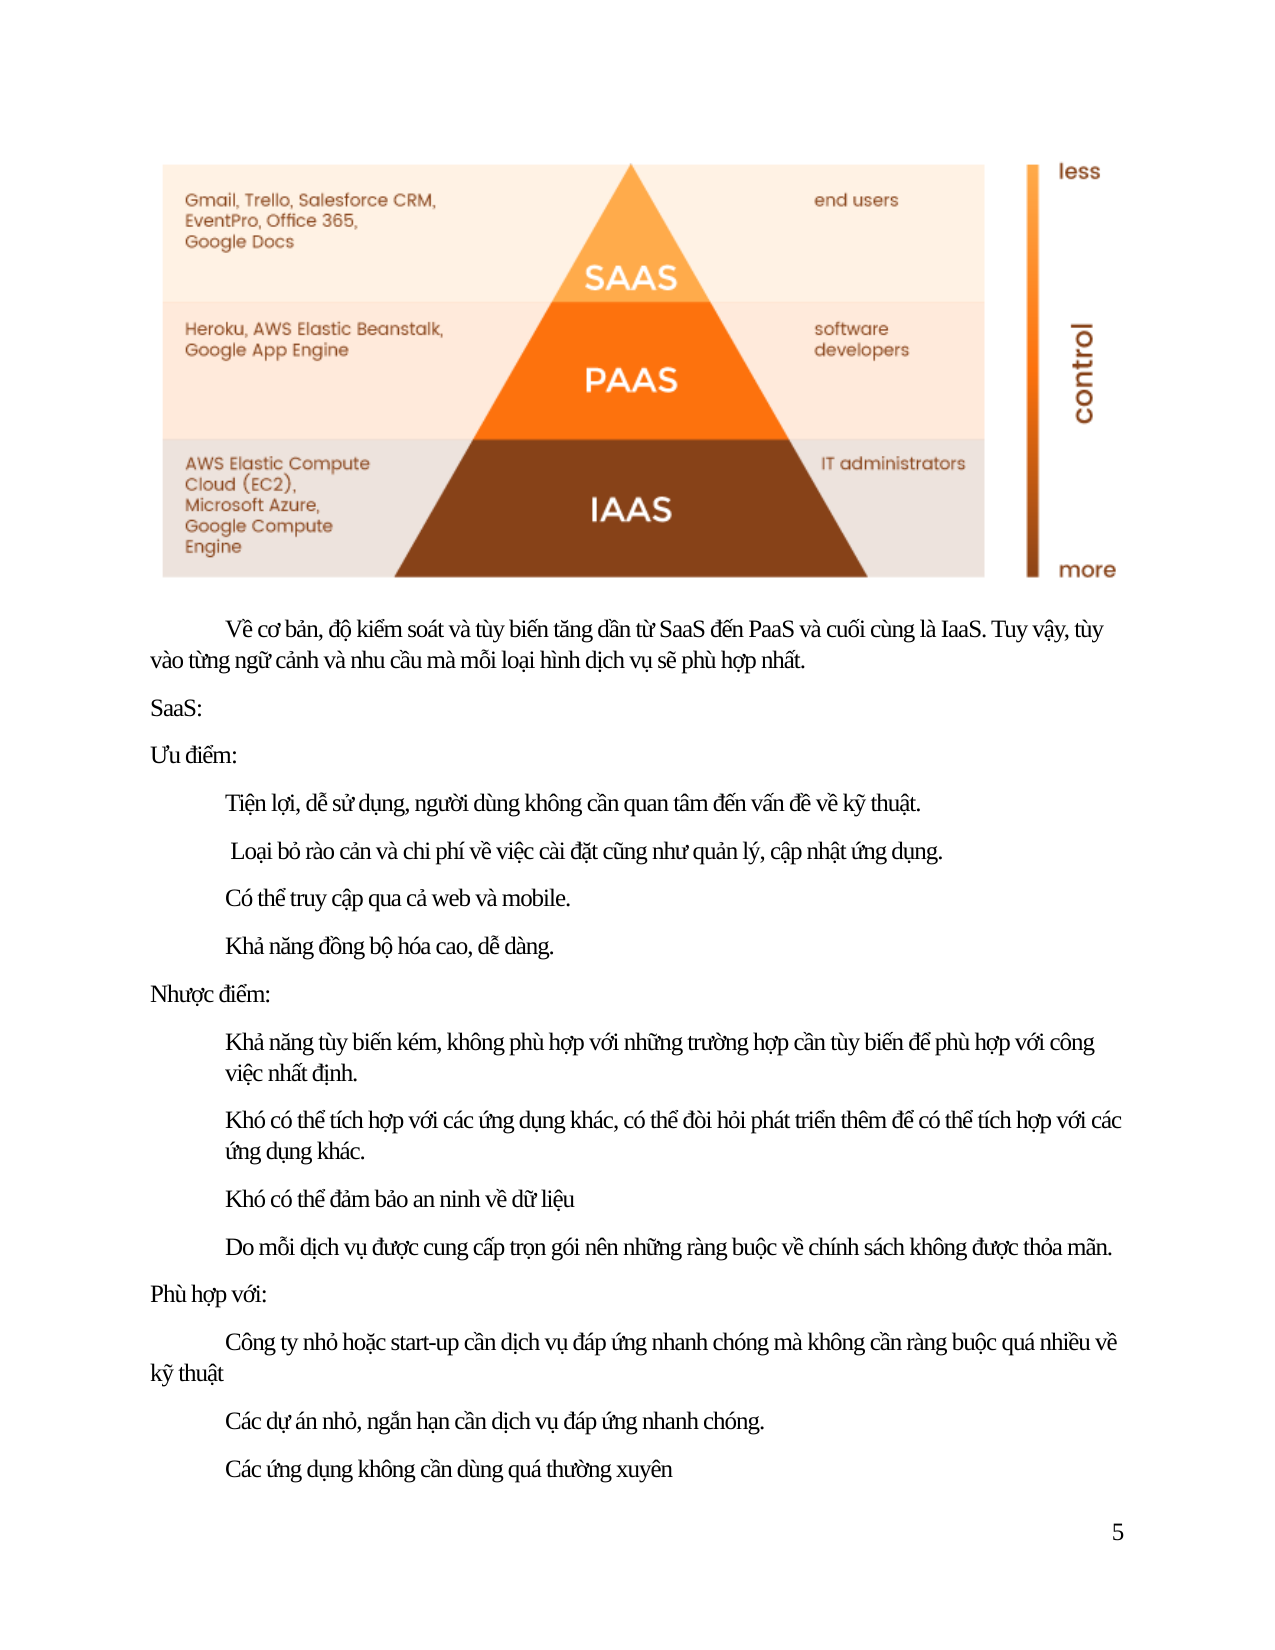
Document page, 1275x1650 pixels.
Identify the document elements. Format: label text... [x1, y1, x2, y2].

text Về cơ bản, độ kiểm soát và tùy biến tăng dần từ SaaS đến PaaS và cuối cùng là IaaS. Tuy vậy, tùy vào từng ngữ cảnh và nhu cầu mà mỗi loại hình dịch vụ sẽ phù hợp nhất. [150, 614, 1125, 674]
text Khó có thể đảm bảo an ninh về dữ liệu [225, 1184, 1125, 1213]
text Khả năng đồng bộ hóa cao, dễ dàng. [225, 931, 1125, 960]
text Ưu điểm: [150, 740, 1125, 769]
text Phù hợp với: [150, 1279, 1125, 1308]
picture [150, 150, 1125, 595]
text Do mỗi dịch vụ được cung cấp trọn gói nên những ràng buộc về chính sách không được thỏa mãn. [225, 1232, 1125, 1261]
text Khả năng tùy biến kém, không phù hợp với những trường hợp cần tùy biến để phù hợp với công việc nhất định. [225, 1027, 1125, 1086]
text SaaS: [150, 693, 1125, 721]
text Loại bỏ rào cản và chi phí về việc cài đặt cũng như quản lý, cập nhật ứng dụng. [225, 836, 1125, 864]
text Có thể truy cập qua cả web và mobile. [225, 883, 1125, 912]
text Các dự án nhỏ, ngắn hạn cần dịch vụ đáp ứng nhanh chóng. [150, 1406, 1125, 1435]
text Các ứng dụng không cần dùng quá thường xuyên [150, 1454, 1125, 1482]
text Tiện lợi, dễ sử dụng, người dùng không cần quan tâm đến vấn đề về kỹ thuật. [225, 788, 1125, 817]
text Nhược điểm: [150, 979, 1125, 1008]
text Khó có thể tích hợp với các ứng dụng khác, có thể đòi hỏi phát triển thêm để có thể tích hợp với các ứng dụng khác. [225, 1105, 1125, 1165]
text Công ty nhỏ hoặc start-up cần dịch vụ đáp ứng nhanh chóng mà không cần ràng buộc quá nhiều về kỹ thuật [150, 1327, 1125, 1387]
